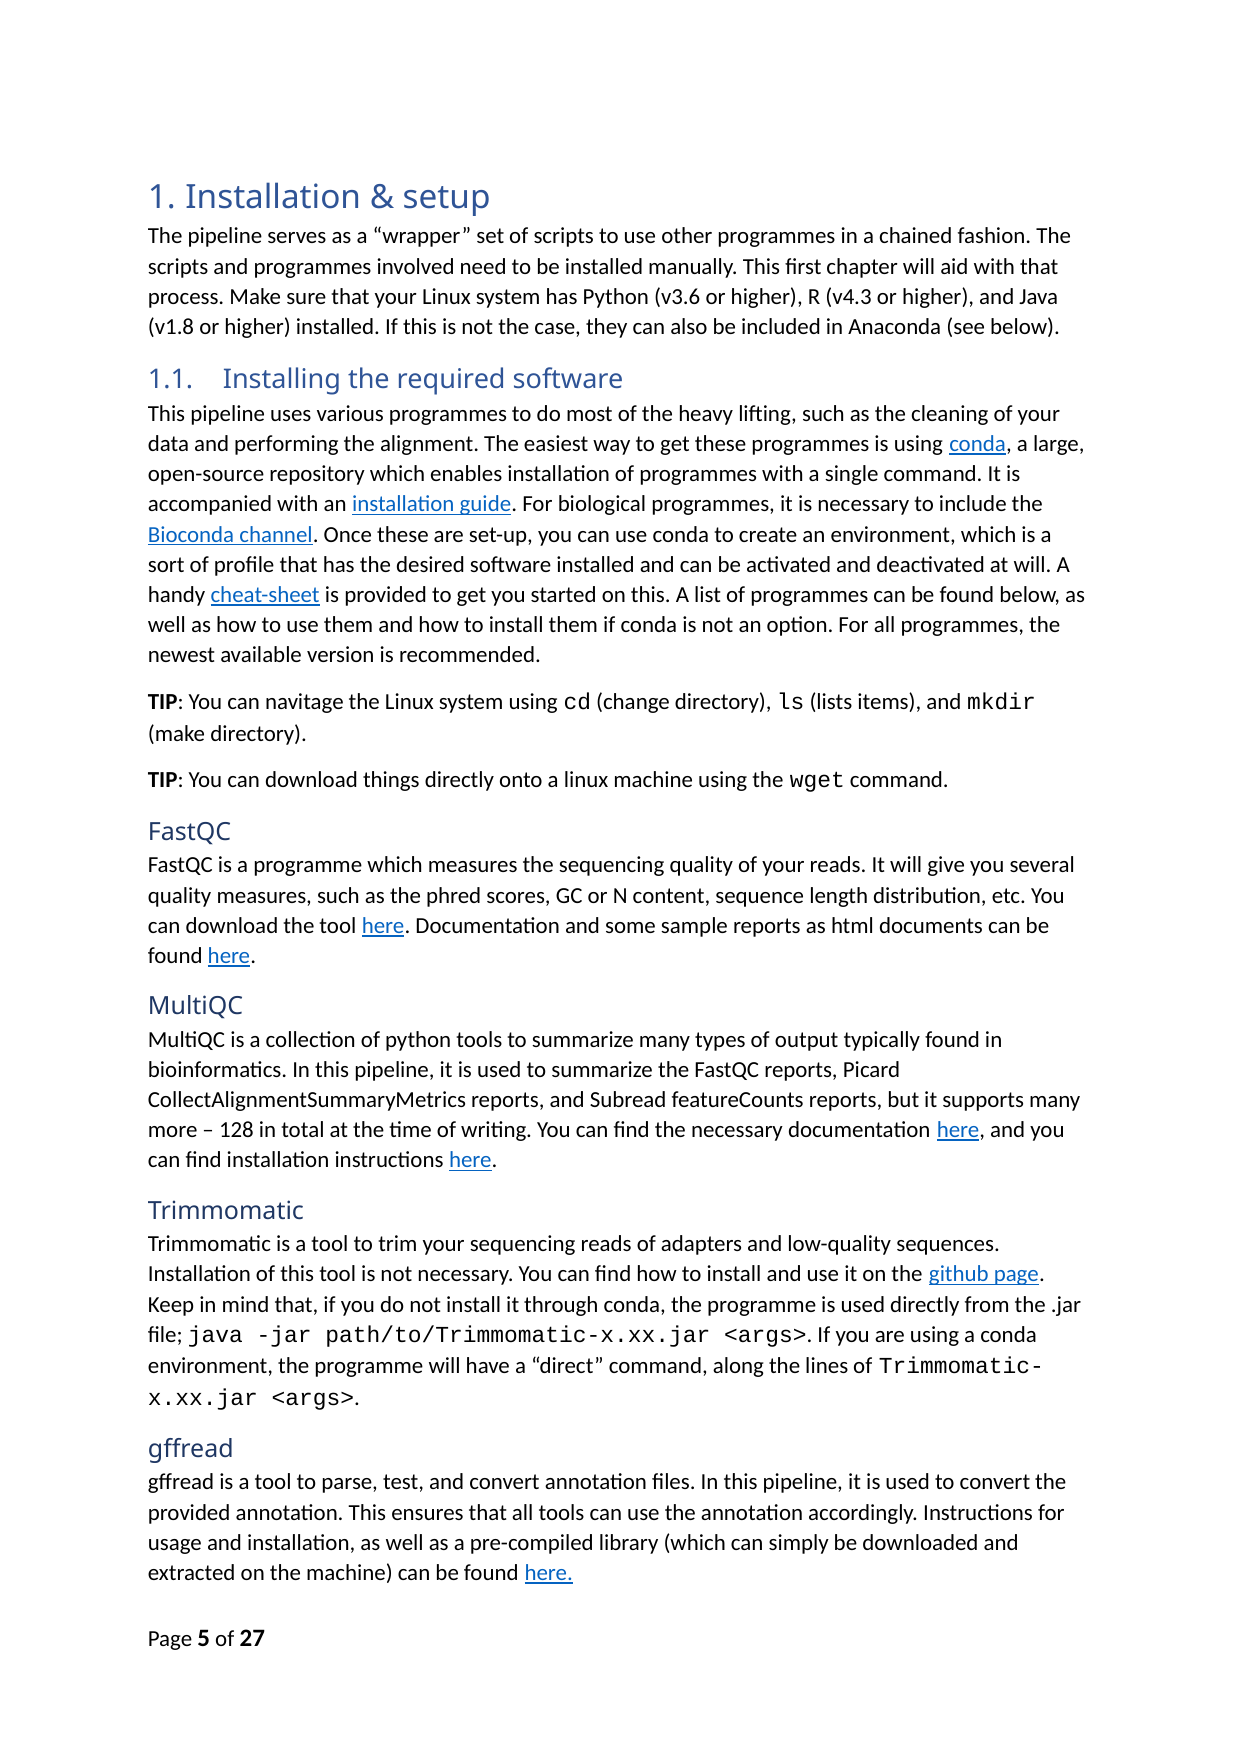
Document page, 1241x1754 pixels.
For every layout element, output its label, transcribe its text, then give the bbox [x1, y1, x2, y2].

subtitle Trimmomatic [148, 1192, 1093, 1227]
subtitle MultiQC [148, 988, 1093, 1022]
text gffread is a tool to parse, test, and convert annotation files. In this pipeline, it is used to convert the provided annotation. This ensures that all tools can use the annotation accordingly. Instructions for usage and installation, as well as a pre-compiled library (which can simply be downloaded and extracted on the machine) can be found here. [148, 1467, 1093, 1586]
text MultiQC is a collection of python tools to summarize many types of output typically found in bioinformatics. In this pipeline, it is used to summarize the FastQC reports, Picard CollectAlignmentSummaryMetrics reports, and Subread featureCounts reports, but it supports many more – 128 in total at the time of writing. You can find the necessary documentation here, and you can find installation instructions here. [148, 1025, 1093, 1174]
text The pipeline serves as a “wrapper” set of scripts to use other programmes in a chained fashion. The scripts and programmes involved need to be installed manually. This first chapter will aid with that process. Make sure that your Linux system has Python (v3.6 or higher), R (v4.3 or higher), and Java (v1.8 or higher) installed. If this is not the case, they can also be included in Anaconda (see below). [148, 222, 1093, 340]
subtitle Installation & setup [148, 173, 1093, 218]
subtitle gffread [148, 1431, 1093, 1465]
text Trimmomatic is a tool to trim your sequencing reads of adapters and low-quality sequences. Installation of this tool is not necessary. You can find how to install and use it on the github page. Keep in mind that, if you do not install it through conda, the programme is used directly from the .jar file; java -jar path/to/Trimmomatic-x.xx.jar <args>. If you are using a conda environment, the programme will have a “direct” command, along the lines of Trimmomatic-x.xx.jar <args>. [148, 1229, 1093, 1412]
subtitle FastQC [148, 814, 1093, 848]
subtitle Installing the required software [148, 359, 1093, 396]
text TIP: You can download things directly onto a linux machine using the wget command. [148, 766, 1093, 795]
text FastQC is a programme which measures the sequencing quality of your reads. It will give you several quality measures, such as the phred scores, GC or N content, sequence length distribution, etc. You can download the tool here. Documentation and some sample reports as html documents can be found here. [148, 851, 1093, 969]
text TIP: You can navitage the Linux system using cd (change directory), ls (lists items), and mkdir (make directory). [148, 687, 1093, 747]
text This pipeline uses various programmes to do most of the heavy lifting, such as the cleaning of your data and performing the alignment. The easiest way to get these programmes is using conda, a large, open-source repository which enables installation of programmes with a single command. It is accompanied with an installation guide. For biological programmes, it is necessary to include the Bioconda channel. Once these are set-up, you can use conda to create an environment, which is a sort of profile that has the desired software installed and can be activated and deactivated at will. A handy cheat-sheet is provided to get you started on this. A list of programmes can be found below, as well as how to use them and how to install them if conda is not an option. For all programmes, the newest available version is recommended. [148, 399, 1093, 668]
